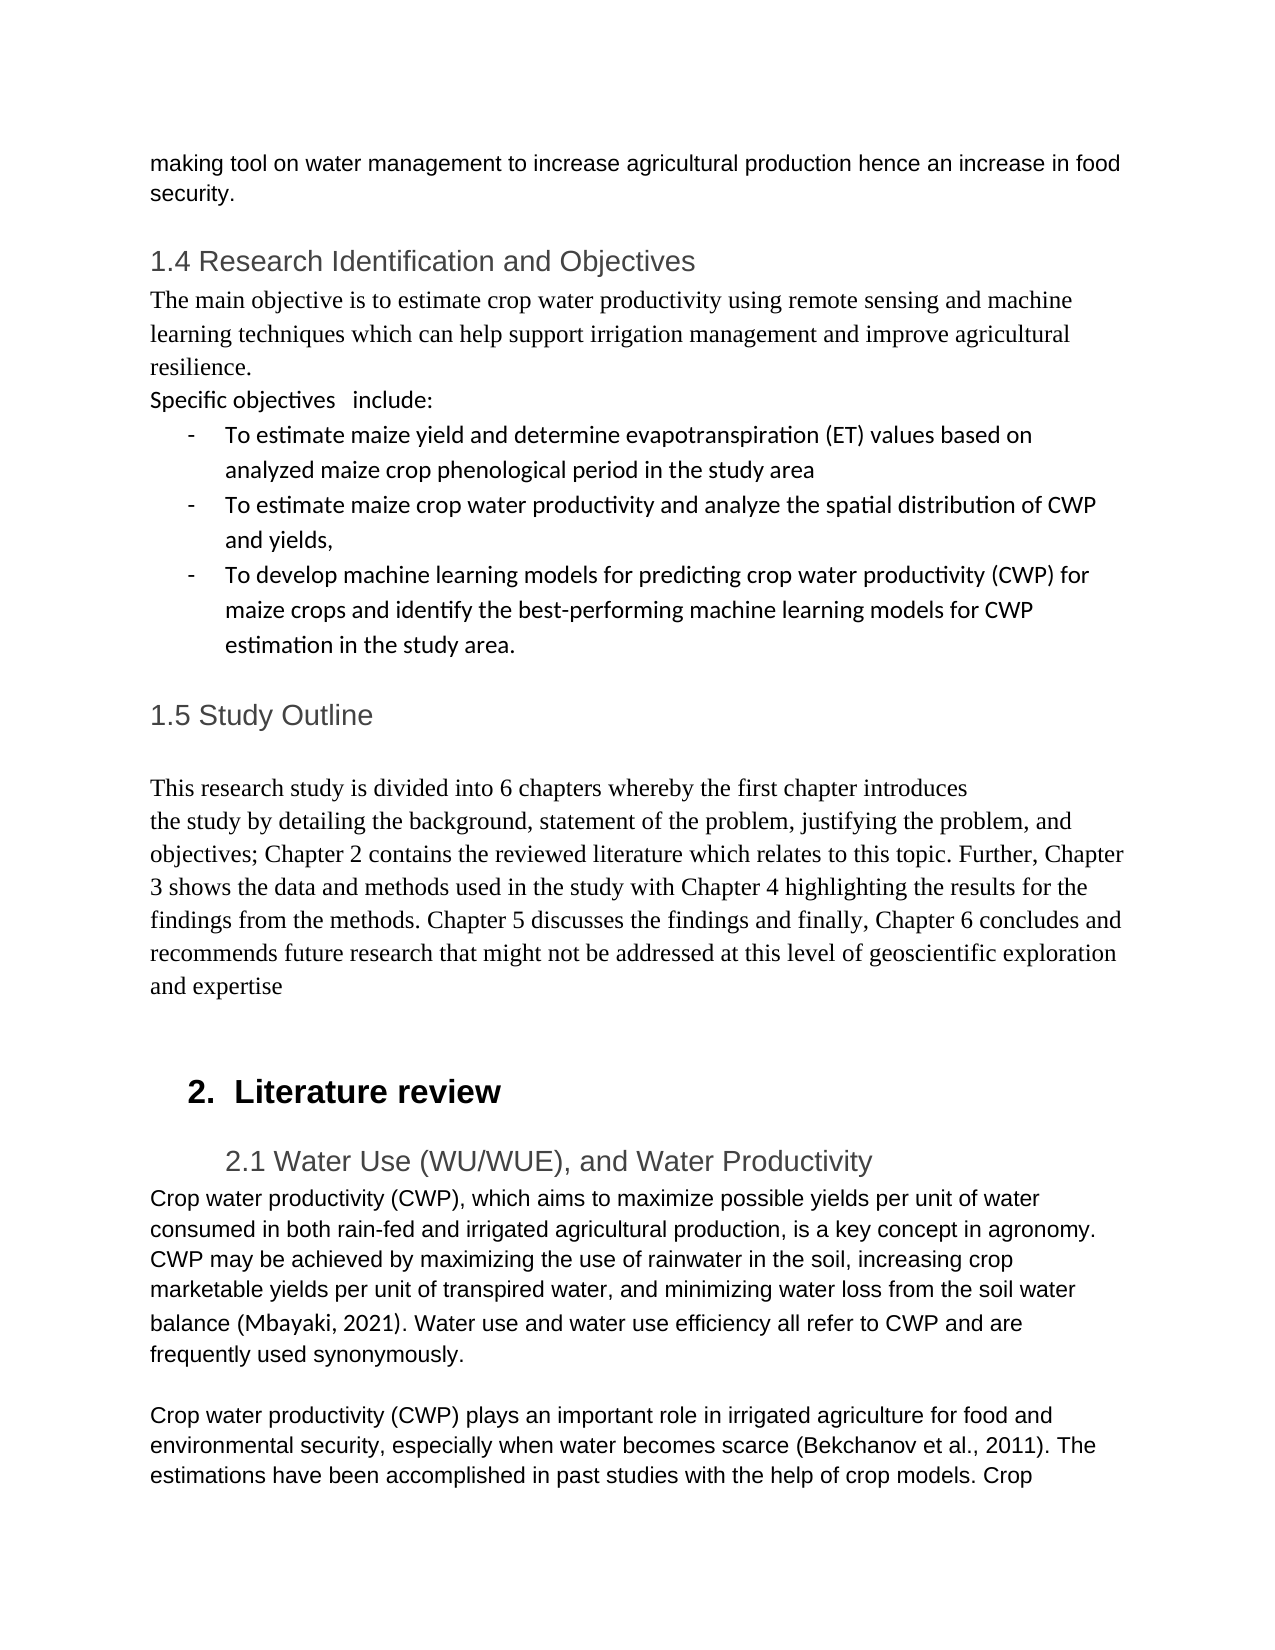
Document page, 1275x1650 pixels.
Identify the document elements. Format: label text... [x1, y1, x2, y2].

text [150, 1402, 1125, 1488]
text the study by detailing the background, statement of the problem, justifying the problem, and objectives; Chapter 2 contains the reviewed literature which relates to this topic. Further, Chapter 3 shows the data and methods used in the study with Chapter 4 highlighting the results for the findings from the methods. Chapter 5 discusses the findings and finally, Chapter 6 concludes and recommends future research that might not be addressed at this level of geoscientific exploration and expertise [150, 806, 1125, 1000]
subtitle 1.5 Study Outline [150, 698, 1125, 732]
text This research study is divided into 6 chapters whereby the first chapter introduces [150, 773, 1125, 802]
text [150, 150, 1125, 207]
subtitle 1.4 Research Identification and Objectives [150, 244, 1125, 277]
list To estimate maize crop water productivity and analyze the spatial distribution of CWP and yields, [187, 490, 1125, 555]
list To estimate maize yield and determine evapotranspiration (ET) values based on analyzed maize crop phenological period in the study area [187, 420, 1125, 485]
text Specific objectives include: [150, 385, 1125, 415]
subtitle 2.1 Water Use (WU/WUE), and Water Productivity [225, 1143, 1125, 1177]
text The main objective is to estimate crop water productivity using remote sensing and machine learning techniques which can help support irrigation management and improve agricultural resilience. [150, 286, 1125, 380]
list To develop machine learning models for predicting crop water productivity (CWP) for maize crops and identify the best-performing machine learning models for CWP estimation in the study area. [187, 560, 1125, 660]
text Crop water productivity (CWP), which aims to maximize possible yields per unit of water consumed in both rain-fed and irrigated agricultural production, is a key concept in agronomy. CWP may be achieved by maximizing the use of rainwater in the soil, increasing crop marketable yields per unit of transpired water, and minimizing water loss from the soil water balance (Mbayaki, 2021). Water use and water use efficiency all refer to CWP and are frequently used synonymously. [150, 1185, 1125, 1368]
subtitle Literature review [187, 1072, 1125, 1110]
